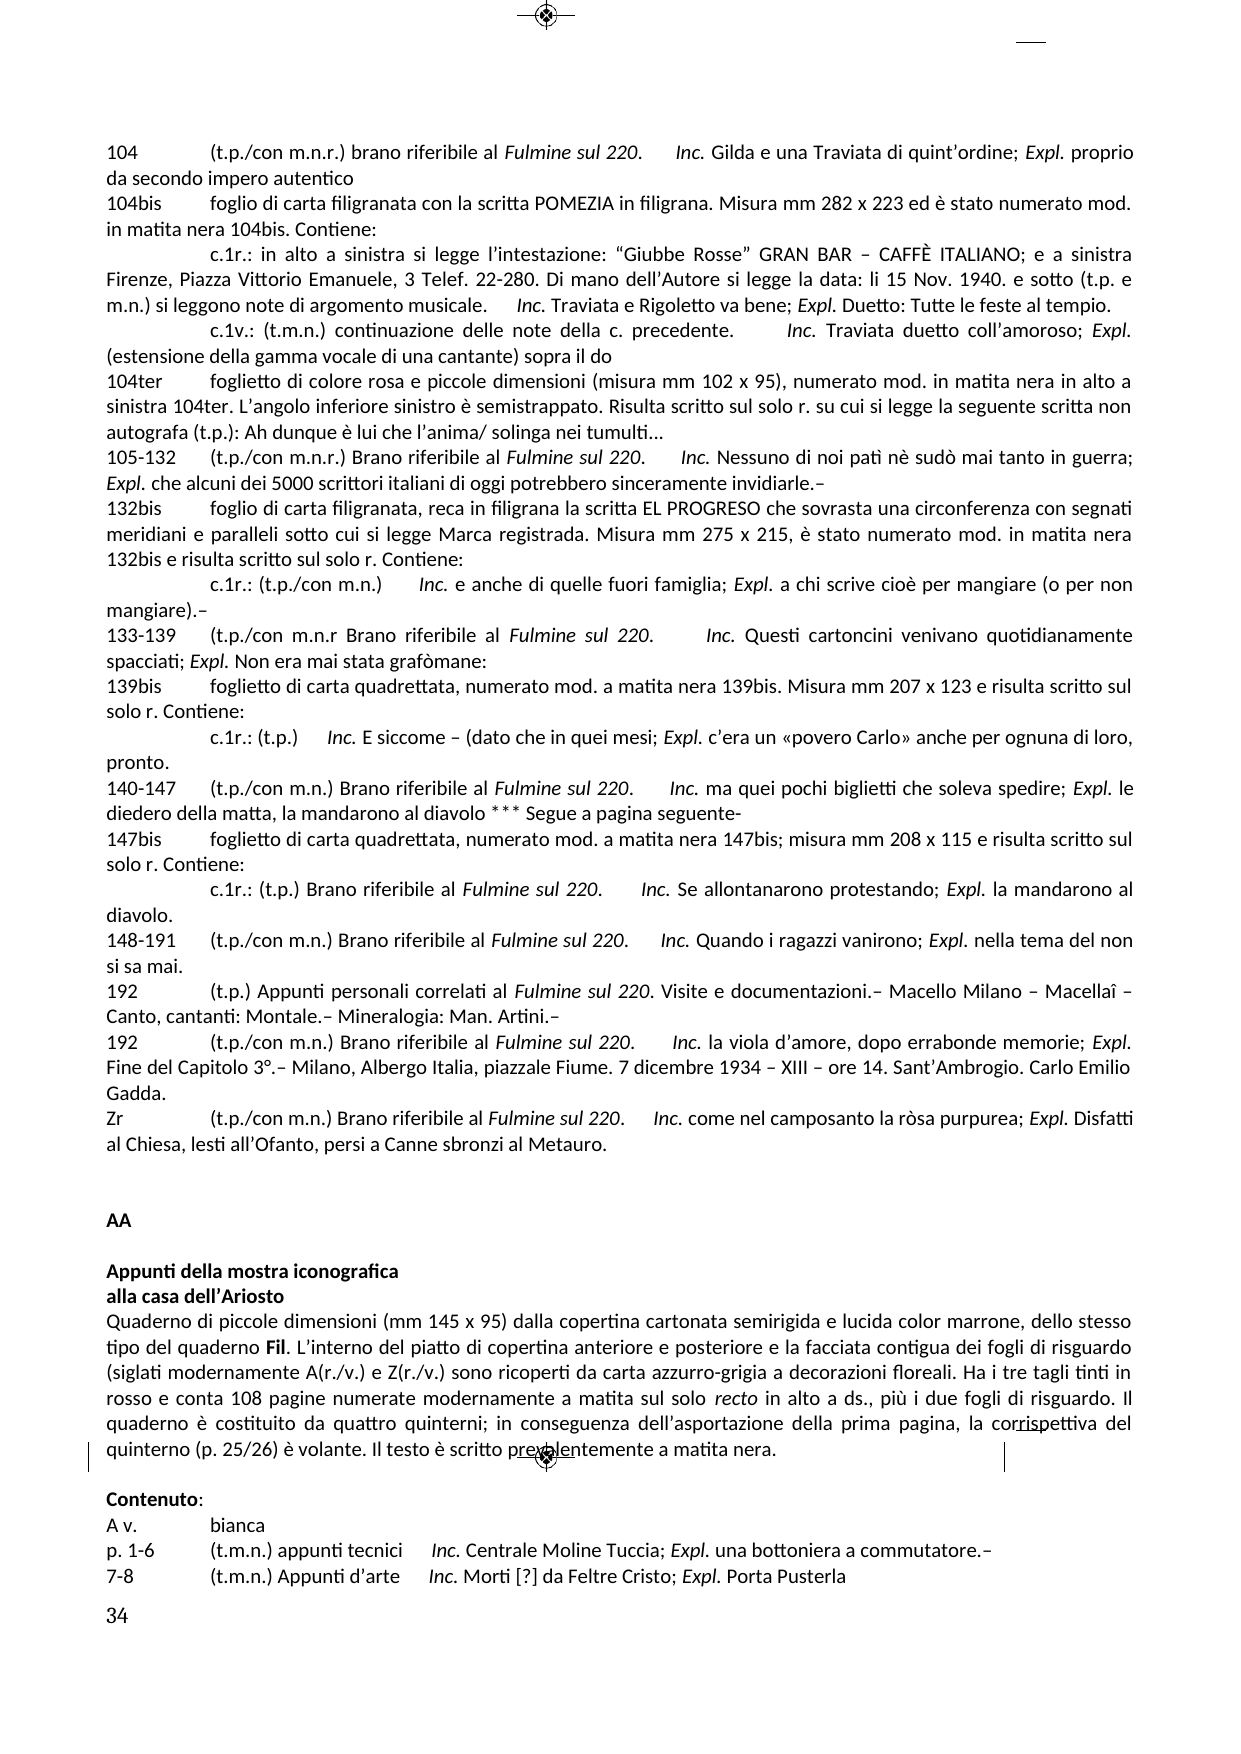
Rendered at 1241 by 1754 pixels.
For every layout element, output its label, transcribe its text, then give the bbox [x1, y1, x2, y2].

text 132bis foglio di carta filigranata, reca in filigrana la scritta EL PROGRESO che sovrasta una circonferenza con segnati meridiani e paralleli sotto cui si legge Marca registrada. Misura mm 275 x 215, è stato numerato mod. in matita nera 132bis e risulta scritto sul solo r. Contiene: [106, 495, 1134, 572]
text c.1r.: (t.p./con m.n.) Inc. e anche di quelle fuori famiglia; Expl. a chi scrive cioè per mangiare (o per non mangiare).– [106, 572, 1134, 622]
text 192 (t.p.) Appunti personali correlati al Fulmine sul 220. Visite e documentazioni.– Macello Milano – Macellaî – Canto, cantanti: Montale.– Mineralogia: Man. Artini.– [106, 978, 1134, 1029]
text Quaderno di piccole dimensioni (mm 145 x 95) dalla copertina cartonata semirigida e lucida color marrone, dello stesso tipo del quaderno Fil. L’interno del piatto di copertina anteriore e posteriore e la facciata contigua dei fogli di risguardo (siglati modernamente A(r./v.) e Z(r./v.) sono ricoperti da carta azzurro-grigia a decorazioni floreali. Ha i tre tagli tinti in rosso e conta 108 pagine numerate modernamente a matita sul solo recto in alto a ds., più i due fogli di risguardo. Il quaderno è costituito da quattro quinterni; in conseguenza dell’asportazione della prima pagina, la corrispettiva del quinterno (p. 25/26) è volante. Il testo è scritto prevalentemente a matita nera. [106, 1309, 1134, 1461]
text Contenuto: [106, 1487, 1134, 1512]
picture [535, 0, 557, 30]
text c.1r.: in alto a sinistra si legge l’intestazione: “Giubbe Rosse” GRAN BAR – CAFFÈ ITALIANO; e a sinistra Firenze, Piazza Vittorio Emanuele, 3 Telef. 22-280. Di mano dell’Autore si legge la data: li 15 Nov. 1940. e sotto (t.p. e m.n.) si leggono note di argomento musicale. Inc. Traviata e Rigoletto va bene; Expl. Duetto: Tutte le feste al tempio. [106, 241, 1134, 317]
text p. 1-6 (t.m.n.) appunti tecnici Inc. Centrale Moline Tuccia; Expl. una bottoniera a commutatore.– [106, 1537, 1134, 1563]
text c.1r.: (t.p.) Brano riferibile al Fulmine sul 220. Inc. Se allontanarono protestando; Expl. la mandarono al diavolo. [106, 877, 1134, 927]
text c.1v.: (t.m.n.) continuazione delle note della c. precedente. Inc. Traviata duetto coll’amoroso; Expl. (estensione della gamma vocale di una cantante) sopra il do [106, 317, 1134, 368]
text c.1r.: (t.p.) Inc. E siccome – (dato che in quei mesi; Expl. c’era un «povero Carlo» anche per ognuna di loro, pronto. [106, 724, 1134, 775]
text 104ter foglietto di colore rosa e piccole dimensioni (misura mm 102 x 95), numerato mod. in matita nera in alto a sinistra 104ter. L’angolo inferiore sinistro è semistrappato. Risulta scritto sul solo r. su cui si legge la seguente scritta non autografa (t.p.): Ah dunque è lui che l’anima/ solinga nei tumulti... [106, 368, 1134, 444]
text 105-132 (t.p./con m.n.r.) Brano riferibile al Fulmine sul 220. Inc. Nessuno di noi patì nè sudò mai tanto in guerra; Expl. che alcuni dei 5000 scrittori italiani di oggi potrebbero sinceramente invidiarle.– [106, 444, 1134, 495]
text 104bis foglio di carta filigranata con la scritta POMEZIA in filigrana. Misura mm 282 x 223 ed è stato numerato mod. in matita nera 104bis. Contiene: [106, 190, 1134, 241]
text 139bis foglietto di carta quadrettata, numerato mod. a matita nera 139bis. Misura mm 207 x 123 e risulta scritto sul solo r. Contiene: [106, 673, 1134, 724]
text AA [106, 1207, 1134, 1232]
text 7-8 (t.m.n.) Appunti d’arte Inc. Morti [?] da Feltre Cristo; Expl. Porta Pusterla [106, 1563, 1134, 1588]
text 148-191 (t.p./con m.n.) Brano riferibile al Fulmine sul 220. Inc. Quando i ragazzi vanirono; Expl. nella tema del non si sa mai. [106, 927, 1134, 978]
picture [535, 1461, 557, 1472]
text Appunti della mostra iconografica [106, 1258, 1134, 1283]
text 104 (t.p./con m.n.r.) brano riferibile al Fulmine sul 220. Inc. Gilda e una Traviata di quint’ordine; Expl. proprio da secondo impero autentico [106, 139, 1134, 190]
text 192 (t.p./con m.n.) Brano riferibile al Fulmine sul 220. Inc. la viola d’amore, dopo errabonde memorie; Expl. Fine del Capitolo 3°.– Milano, Albergo Italia, piazzale Fiume. 7 dicembre 1934 – XIII – ore 14. Sant’Ambrogio. Carlo Emilio Gadda. [106, 1029, 1134, 1105]
text 133-139 (t.p./con m.n.r Brano riferibile al Fulmine sul 220. Inc. Questi cartoncini venivano quotidianamente spacciati; Expl. Non era mai stata grafòmane: [106, 622, 1134, 673]
text Zr (t.p./con m.n.) Brano riferibile al Fulmine sul 220. Inc. come nel camposanto la ròsa purpurea; Expl. Disfatti al Chiesa, lesti all’Ofanto, persi a Canne sbronzi al Metauro. [106, 1105, 1134, 1156]
text A v. bianca [106, 1512, 1134, 1537]
text alla casa dell’Ariosto [106, 1283, 1134, 1309]
text 140-147 (t.p./con m.n.) Brano riferibile al Fulmine sul 220. Inc. ma quei pochi biglietti che soleva spedire; Expl. le diedero della matta, la mandarono al diavolo *** Segue a pagina seguente- [106, 775, 1134, 826]
text 147bis foglietto di carta quadrettata, numerato mod. a matita nera 147bis; misura mm 208 x 115 e risulta scritto sul solo r. Contiene: [106, 826, 1134, 877]
